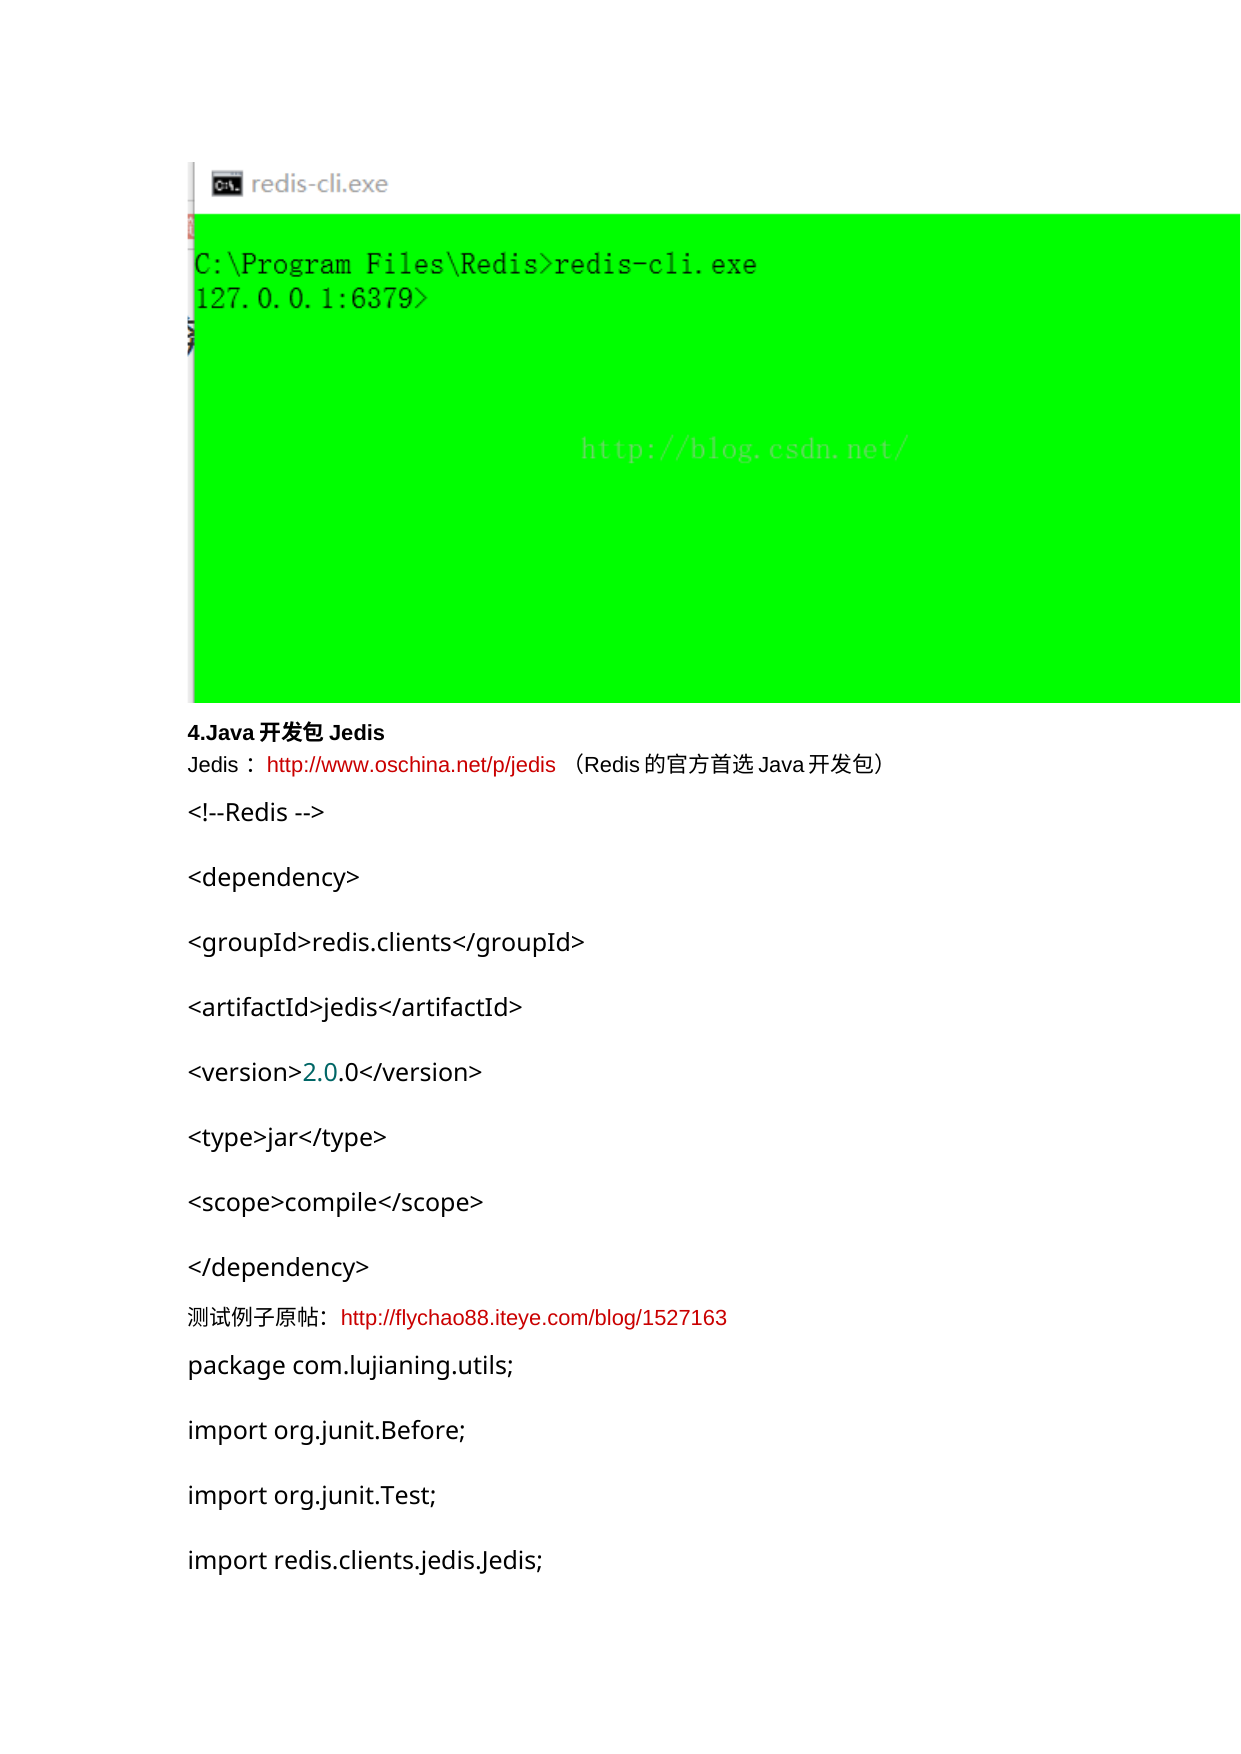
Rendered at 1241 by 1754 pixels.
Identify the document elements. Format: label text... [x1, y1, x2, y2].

text <version>2.0.0</version> [187, 1039, 1053, 1104]
text <!--Redis --> [187, 779, 1053, 844]
text <type>jar</type> [187, 1104, 1053, 1169]
text <dependency> [187, 844, 1053, 909]
text 4.Java开发包Jedis Jedis ：http://www.oschina.net/p/jedis （Redis的官方首选Java开发包） [187, 714, 1053, 779]
text 测试例子原帖：http://flychao88.iteye.com/blog/1527163 [187, 1299, 1053, 1332]
text </dependency> [187, 1234, 1053, 1299]
text <scope>compile</scope> [187, 1169, 1053, 1234]
text import redis.clients.jedis.Jedis; [187, 1527, 1053, 1592]
text import org.junit.Before; [187, 1397, 1053, 1462]
picture [187, 162, 1241, 703]
text import org.junit.Test; [187, 1462, 1053, 1527]
text <artifactId>jedis</artifactId> [187, 974, 1053, 1039]
text package com.lujianing.utils; [187, 1332, 1053, 1397]
text <groupId>redis.clients</groupId> [187, 909, 1053, 974]
